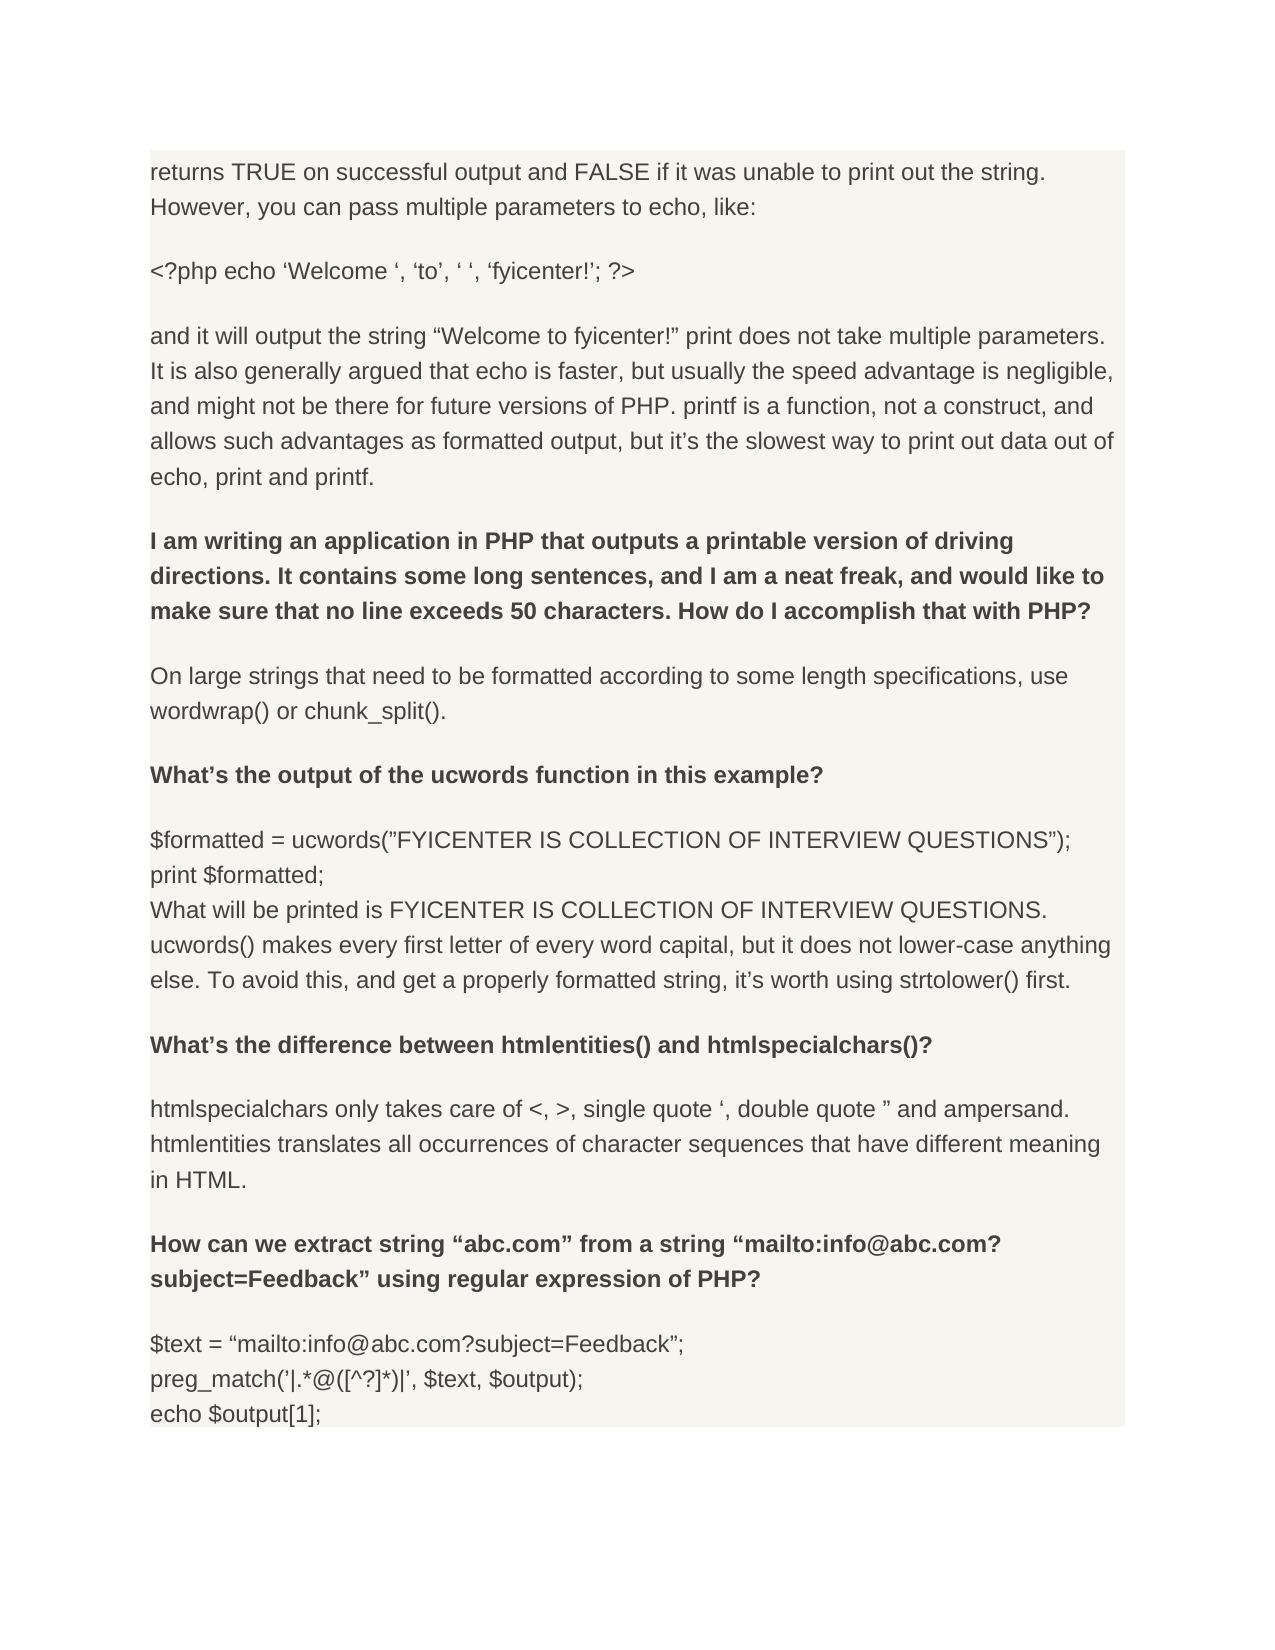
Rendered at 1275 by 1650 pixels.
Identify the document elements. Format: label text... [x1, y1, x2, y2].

text I am writing an application in PHP that outputs a printable version of driving directions. It contains some long sentences, and I am a neat freak, and would like to make sure that no line exceeds 50 characters. How do I accomplish that with PHP? [150, 519, 1125, 625]
text <?php echo ‘Welcome ‘, ‘to’, ‘ ‘, ‘fyicenter!’; ?> [150, 249, 1125, 285]
text $formatted = ucwords(”FYICENTER IS COLLECTION OF INTERVIEW QUESTIONS”); print $formatted; What will be printed is FYICENTER IS COLLECTION OF INTERVIEW QUESTIONS. ucwords() makes every first letter of every word capital, but it does not lower-case anything else. To avoid this, and get a properly formatted string, it’s worth using strtolower() first. [150, 818, 1125, 994]
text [150, 150, 1125, 220]
text htmlspecialchars only takes care of <, >, single quote ‘, double quote ” and ampersand. htmlentities translates all occurrences of character sequences that have different meaning in HTML. [150, 1087, 1125, 1193]
text and it will output the string “Welcome to fyicenter!” print does not take multiple parameters. It is also generally argued that echo is faster, but usually the speed advantage is negligible, and might not be there for future versions of PHP. printf is a function, not a construct, and allows such advantages as formatted output, but it’s the slowest way to print out data out of echo, print and printf. [150, 314, 1125, 490]
text How can we extract string “abc.com” from a string “mailto:info@abc.com?subject=Feedback” using regular expression of PHP? [150, 1222, 1125, 1293]
text $text = “mailto:info@abc.com?subject=Feedback”; preg_match(’|.*@([^?]*)|’, $text, $output); echo $output[1]; [150, 1322, 1125, 1427]
text What’s the output of the ucwords function in this example? [150, 753, 1125, 789]
text What’s the difference between htmlentities() and htmlspecialchars()? [150, 1023, 1125, 1058]
text On large strings that need to be formatted according to some length specifications, use wordwrap() or chunk_split(). [150, 654, 1125, 724]
